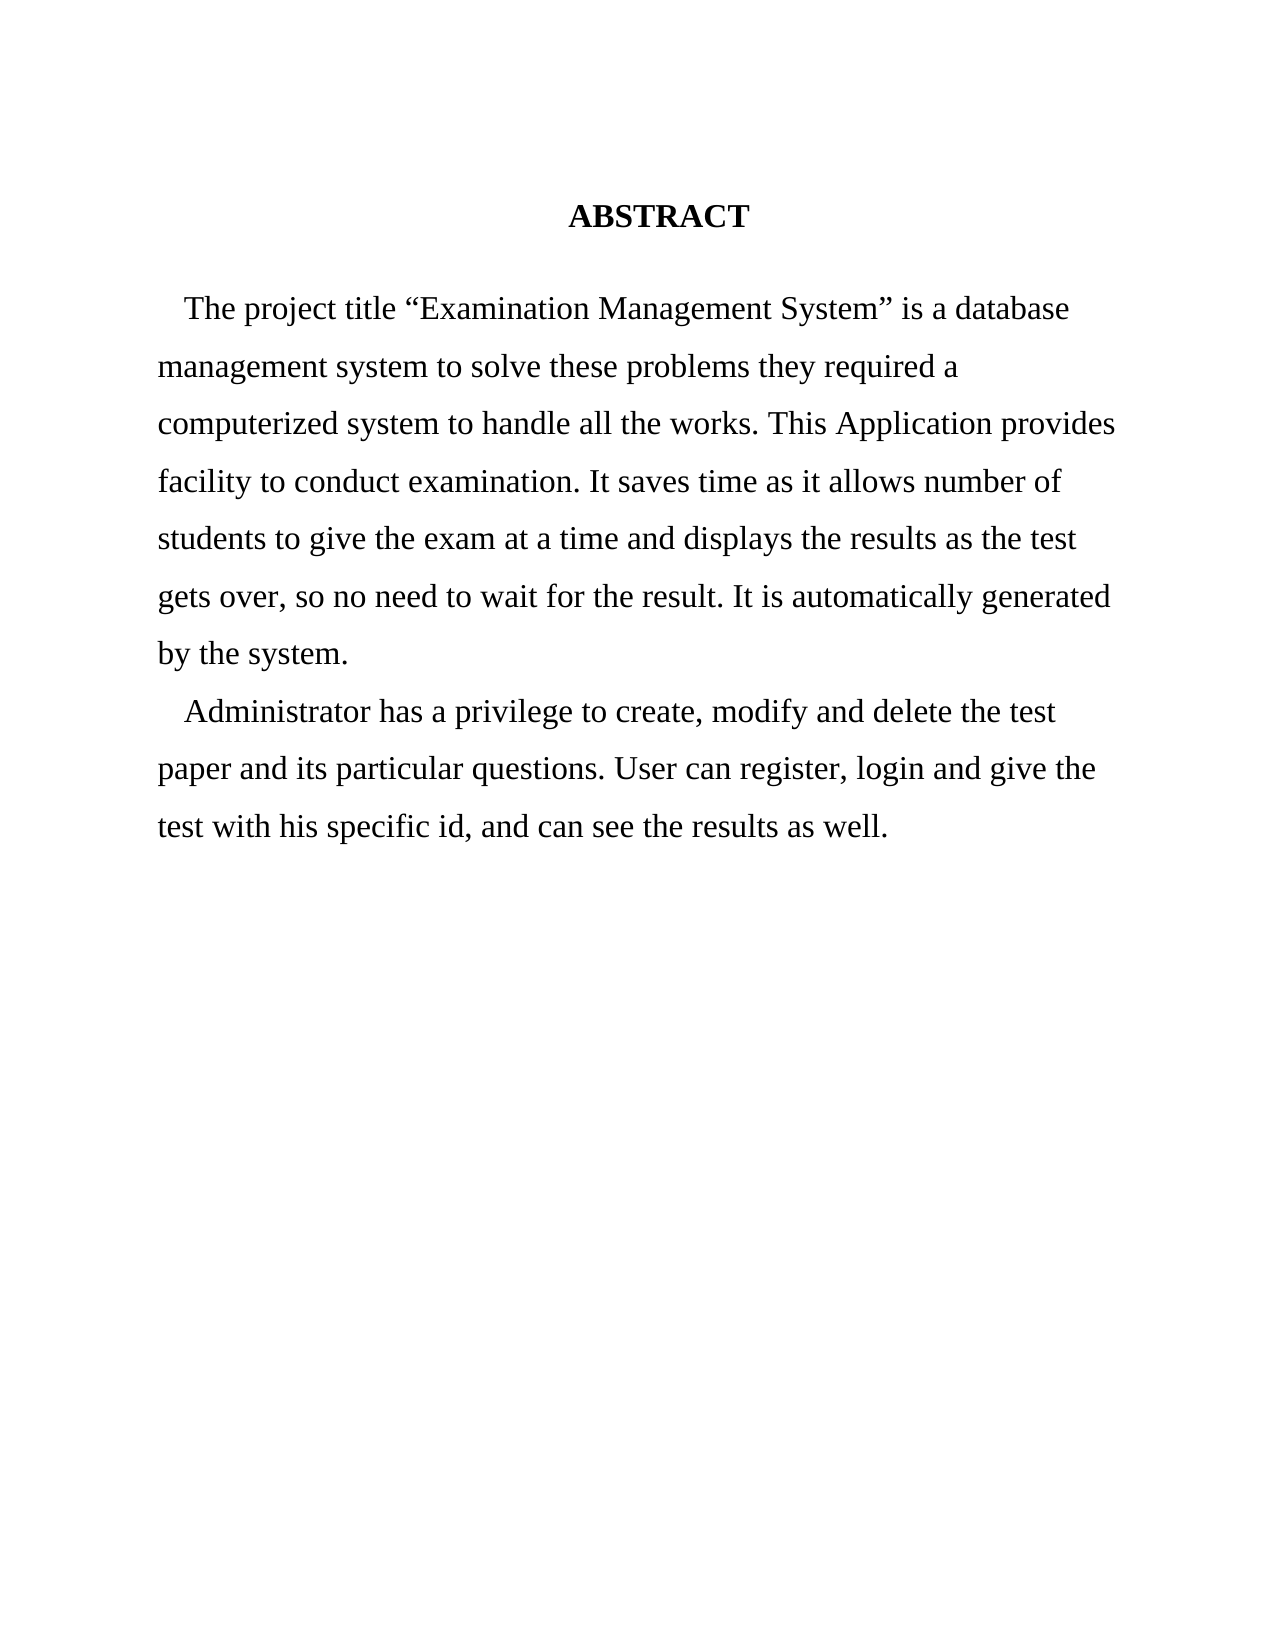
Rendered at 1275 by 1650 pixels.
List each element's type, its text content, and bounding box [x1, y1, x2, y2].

text The project title “Examination Management System” is a database management system to solve these problems they required a computerized system to handle all the works. This Application provides facility to conduct examination. It saves time as it allows number of students to give the exam at a time and displays the results as the test gets over, so no need to wait for the result. It is automatically generated by the system. [157, 288, 1125, 672]
text ABSTRACT [193, 196, 1125, 235]
text Administrator has a privilege to create, modify and delete the test paper and its particular questions. User can register, login and give the test with his specific id, and can see the results as well. [157, 691, 1125, 844]
